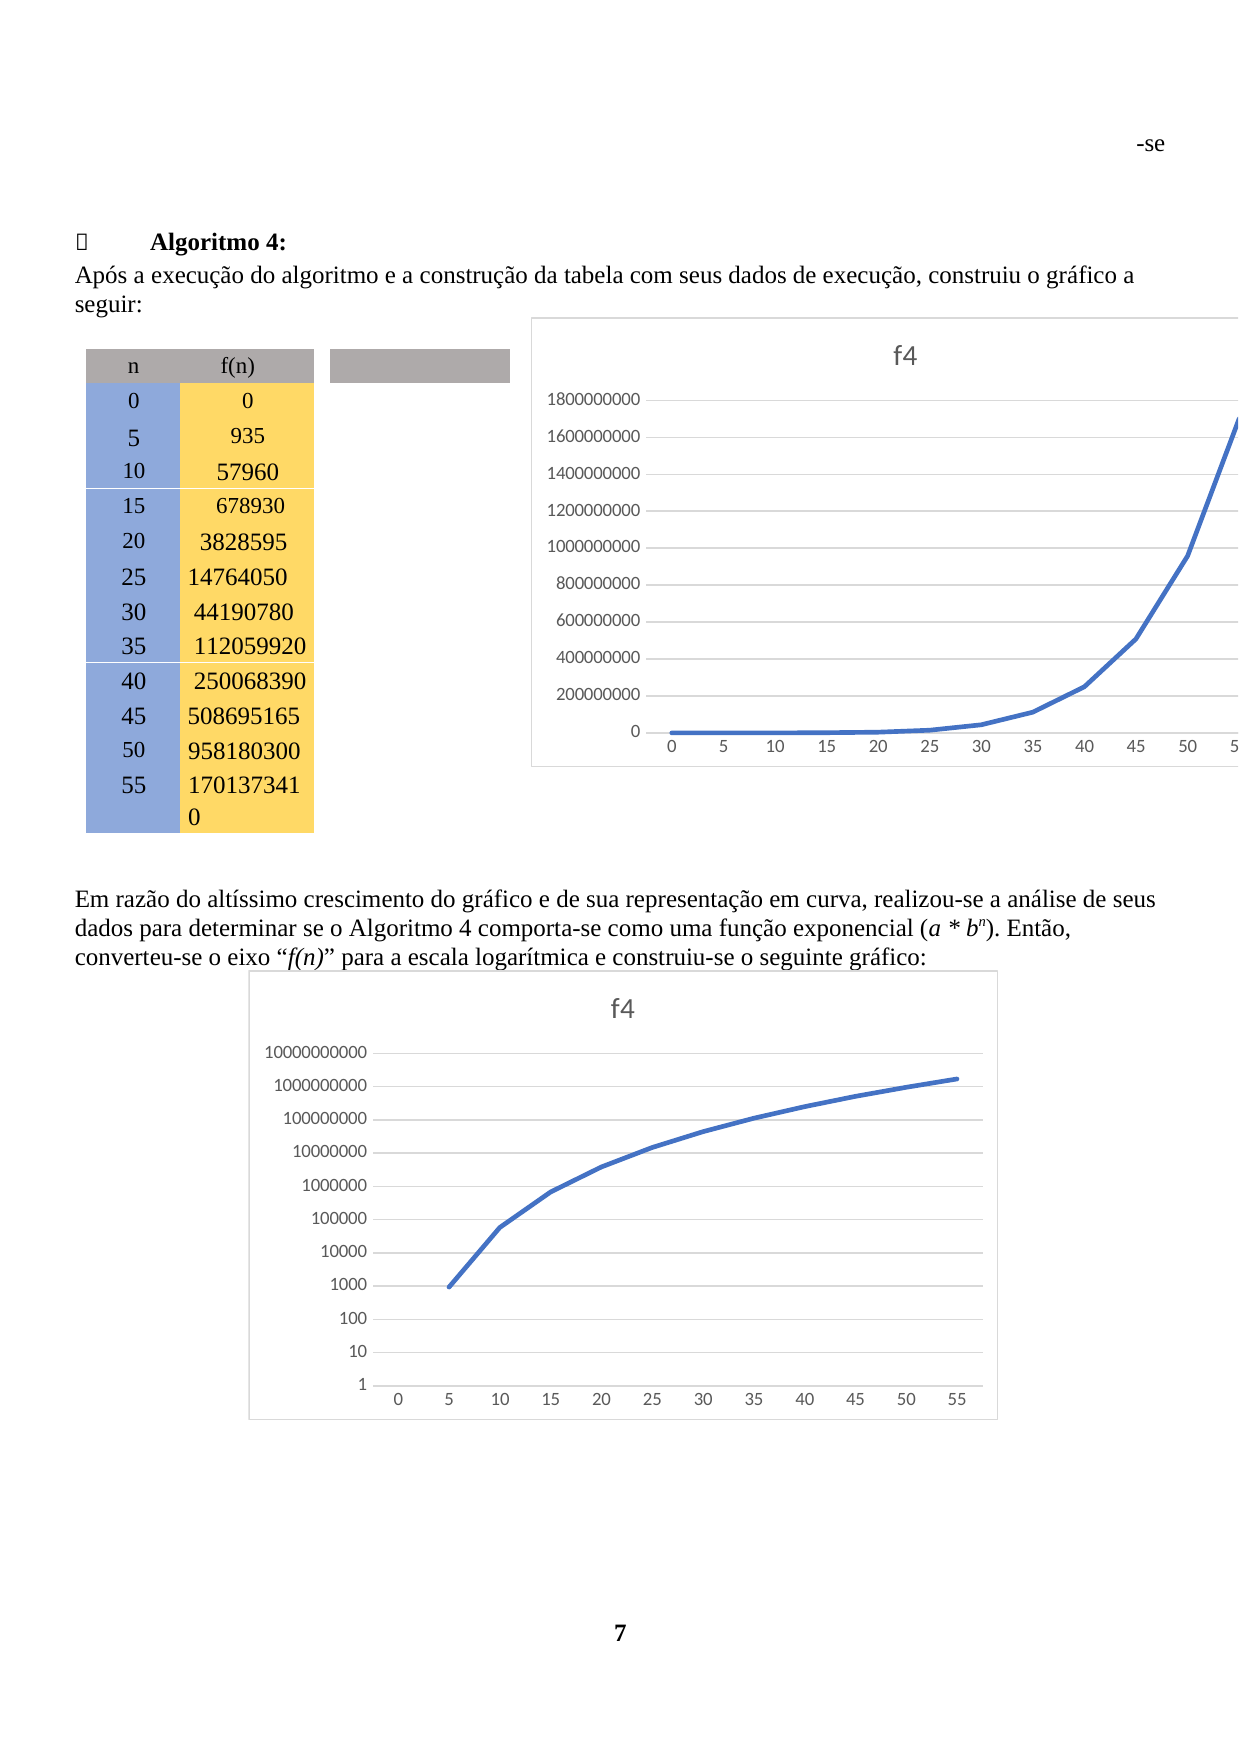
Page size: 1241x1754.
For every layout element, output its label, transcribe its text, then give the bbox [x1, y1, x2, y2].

table_header [510, 318, 1238, 884]
table_header [75, 318, 509, 884]
text Em razão do altíssimo crescimento do gráfico e de sua representação em curva, realizou-se a análise de seus dados para determinar se o Algoritmo 4 comporta-se como uma função exponencial (a * bn). Então, converteu-se o eixo “f(n)” para a escala logarítmica e construiu-se o seguinte gráfico: [74, 884, 1166, 970]
text Após a execução do algoritmo e a construção da tabela com seus dados de execução, construiu o gráfico a seguir: [74, 260, 1146, 317]
text  Algoritmo 4: [75, 226, 1238, 257]
